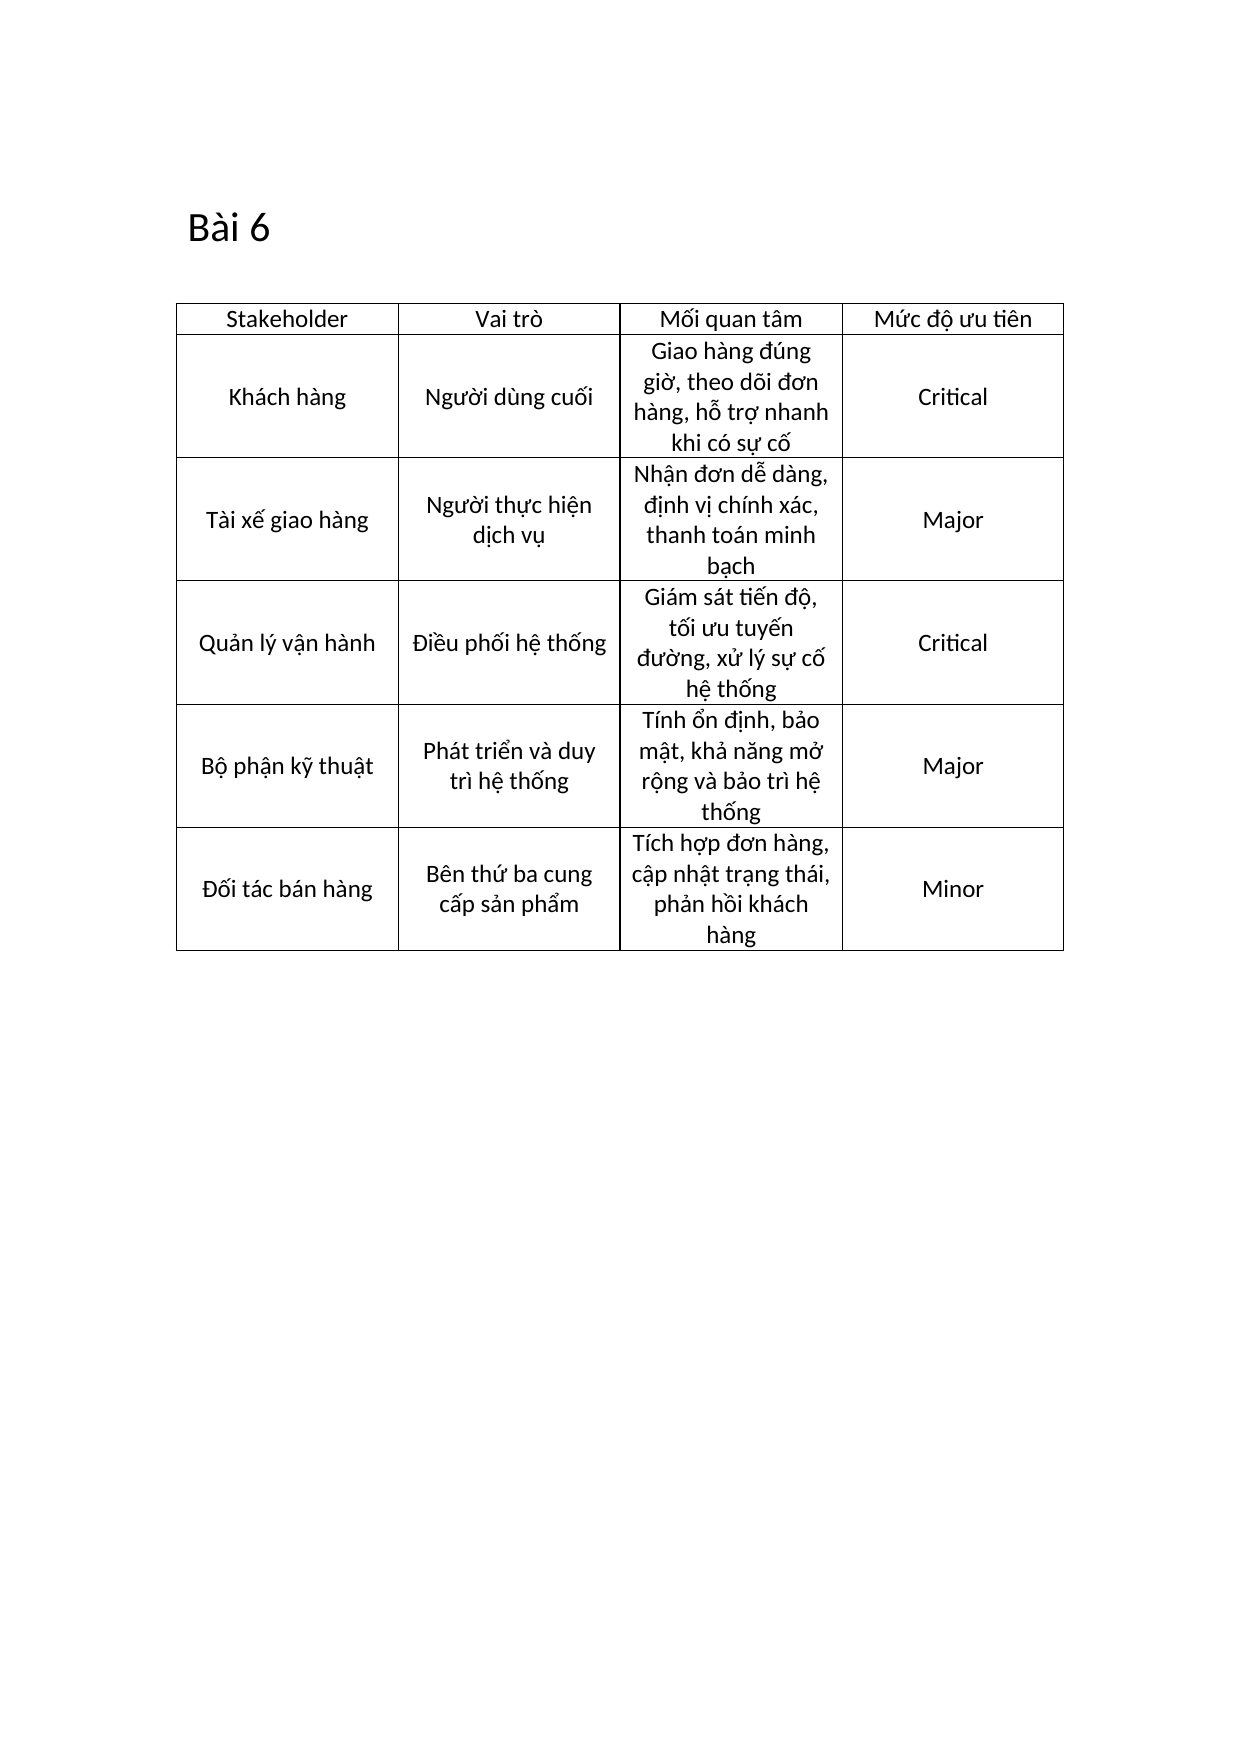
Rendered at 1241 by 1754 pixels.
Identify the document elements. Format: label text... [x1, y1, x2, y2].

table_cell Tài xế giao hàng [177, 458, 398, 580]
table_header Stakeholder [177, 304, 398, 334]
table_cell Bên thứ ba cung cấp sản phẩm [399, 828, 619, 950]
table_cell Khách hàng [177, 335, 398, 457]
table_header Mức độ ưu tiên [843, 304, 1063, 334]
table_header Vai trò [399, 304, 619, 334]
table_cell Tính ổn định, bảo mật, khả năng mở rộng và bảo trì hệ thống [621, 705, 842, 827]
table_cell Major [843, 705, 1063, 827]
table_cell Người thực hiện dịch vụ [399, 458, 619, 580]
text Bài 6 [187, 201, 1053, 252]
table_cell Tích hợp đơn hàng, cập nhật trạng thái, phản hồi khách hàng [621, 828, 842, 950]
table_cell Phát triển và duy trì hệ thống [399, 705, 619, 827]
table_cell Major [843, 458, 1063, 580]
table_cell Người dùng cuối [399, 335, 619, 457]
table_cell Bộ phận kỹ thuật [177, 705, 398, 827]
table_cell Nhận đơn dễ dàng, định vị chính xác, thanh toán minh bạch [621, 458, 842, 580]
table_cell Giao hàng đúng giờ, theo dõi đơn hàng, hỗ trợ nhanh khi có sự cố [621, 335, 842, 457]
table_header Mối quan tâm [621, 304, 842, 334]
table_cell Giám sát tiến độ, tối ưu tuyến đường, xử lý sự cố hệ thống [621, 581, 842, 703]
table_cell Critical [843, 581, 1063, 703]
table_cell Đối tác bán hàng [177, 828, 398, 950]
table_cell Quản lý vận hành [177, 581, 398, 703]
table_cell Minor [843, 828, 1063, 950]
table_cell Điều phối hệ thống [399, 581, 619, 703]
table_cell Critical [843, 335, 1063, 457]
